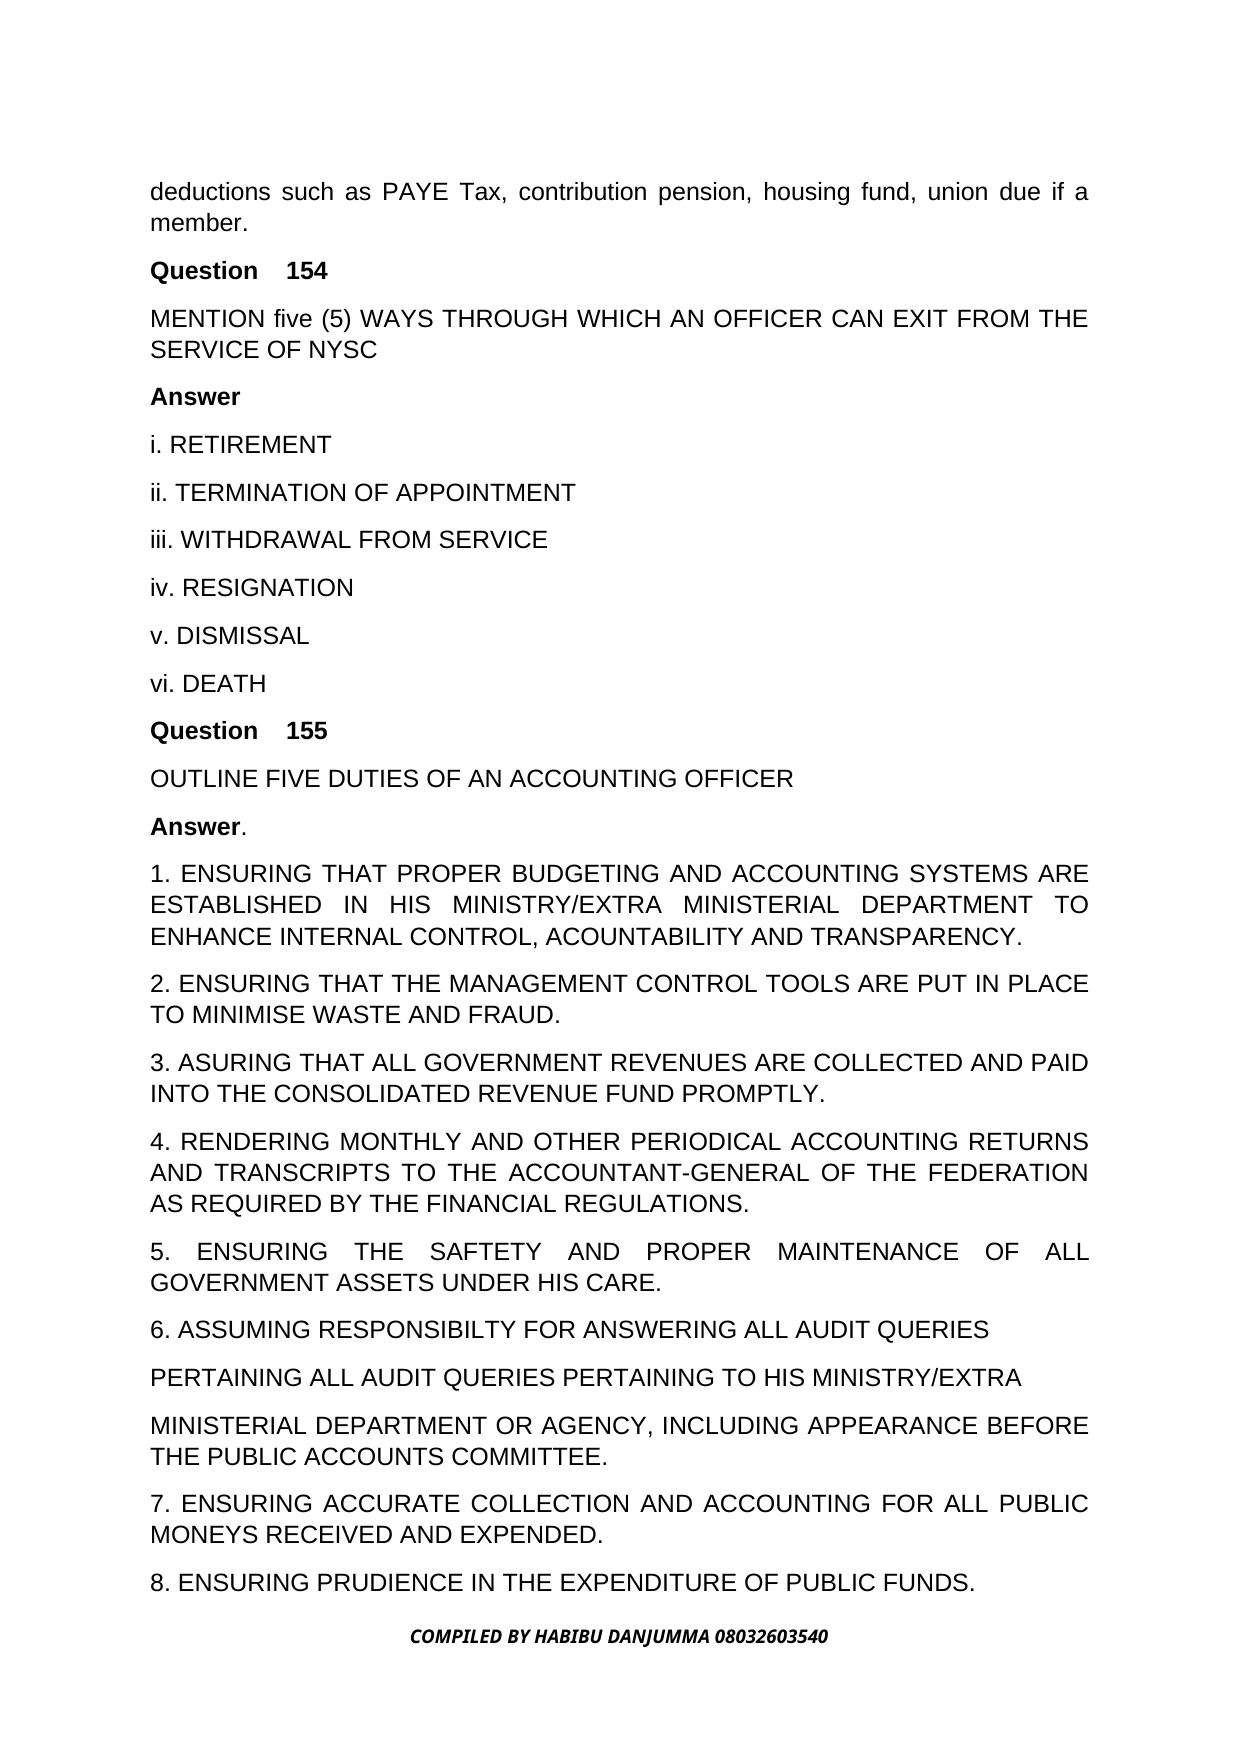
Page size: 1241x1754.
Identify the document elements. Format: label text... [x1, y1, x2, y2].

text PERTAINING ALL AUDIT QUERIES PERTAINING TO HIS MINISTRY/EXTRA [150, 1363, 1090, 1392]
text 7. ENSURING ACCURATE COLLECTION AND ACCOUNTING FOR ALL PUBLIC MONEYS RECEIVED AND EXPENDED. [150, 1489, 1090, 1549]
text 2. ENSURING THAT THE MANAGEMENT CONTROL TOOLS ARE PUT IN PLACE TO MINIMISE WASTE AND FRAUD. [150, 969, 1090, 1029]
text Question 154 [150, 256, 1090, 285]
text iv. RESIGNATION [150, 573, 1090, 602]
text i. RETIREMENT [150, 430, 1090, 459]
text Answer. [150, 812, 1090, 841]
text Question 155 [150, 716, 1090, 745]
text ii. TERMINATION OF APPOINTMENT [150, 478, 1090, 507]
text MENTION five (5) WAYS THROUGH WHICH AN OFFICER CAN EXIT FROM THE SERVICE OF NYSC [150, 304, 1090, 363]
text iii. WITHDRAWAL FROM SERVICE [150, 526, 1090, 554]
text 3. ASURING THAT ALL GOVERNMENT REVENUES ARE COLLECTED AND PAID INTO THE CONSOLIDATED REVENUE FUND PROMPTLY. [150, 1048, 1090, 1108]
text OUTLINE FIVE DUTIES OF AN ACCOUNTING OFFICER [150, 764, 1090, 793]
text v. DISMISSAL [150, 621, 1090, 650]
text 6. ASSUMING RESPONSIBILTY FOR ANSWERING ALL AUDIT QUERIES [150, 1315, 1090, 1344]
text MINISTERIAL DEPARTMENT OR AGENCY, INCLUDING APPEARANCE BEFORE THE PUBLIC ACCOUNTS COMMITTEE. [150, 1411, 1090, 1471]
text deductions such as PAYE Tax, contribution pension, housing fund, union due if a member. [150, 177, 1090, 237]
text 1. ENSURING THAT PROPER BUDGETING AND ACCOUNTING SYSTEMS ARE ESTABLISHED IN HIS MINISTRY/EXTRA MINISTERIAL DEPARTMENT TO ENHANCE INTERNAL CONTROL, ACOUNTABILITY AND TRANSPARENCY. [150, 859, 1090, 950]
text 4. RENDERING MONTHLY AND OTHER PERIODICAL ACCOUNTING RETURNS AND TRANSCRIPTS TO THE ACCOUNTANT-GENERAL OF THE FEDERATION AS REQUIRED BY THE FINANCIAL REGULATIONS. [150, 1127, 1090, 1218]
text Answer [150, 382, 1090, 411]
text 8. ENSURING PRUDIENCE IN THE EXPENDITURE OF PUBLIC FUNDS. [150, 1568, 1090, 1597]
text vi. DEATH [150, 669, 1090, 697]
text 5. ENSURING THE SAFTETY AND PROPER MAINTENANCE OF ALL GOVERNMENT ASSETS UNDER HIS CARE. [150, 1237, 1090, 1296]
